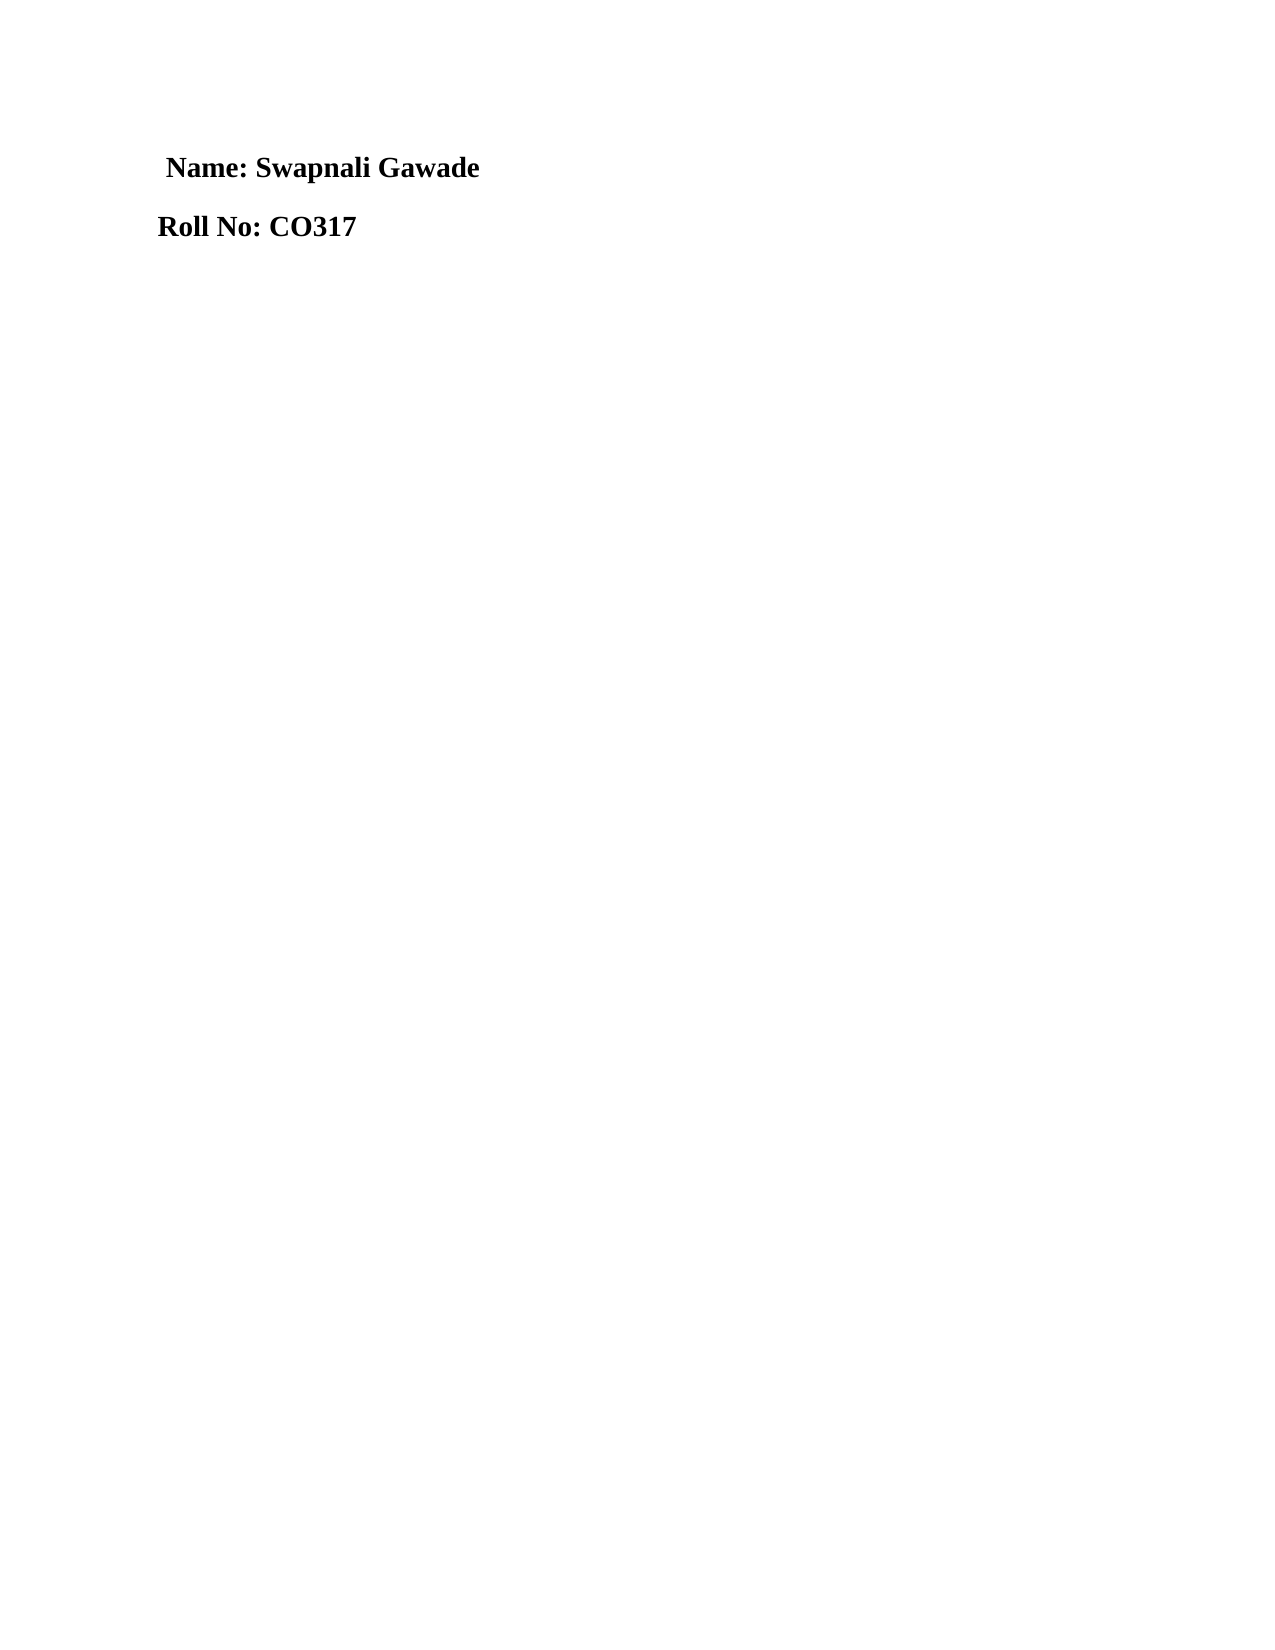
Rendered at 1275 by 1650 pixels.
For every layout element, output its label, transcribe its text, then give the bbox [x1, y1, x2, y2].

text Name: Swapnali Gawade [150, 150, 1125, 183]
text Roll No: CO317 [150, 209, 1125, 243]
